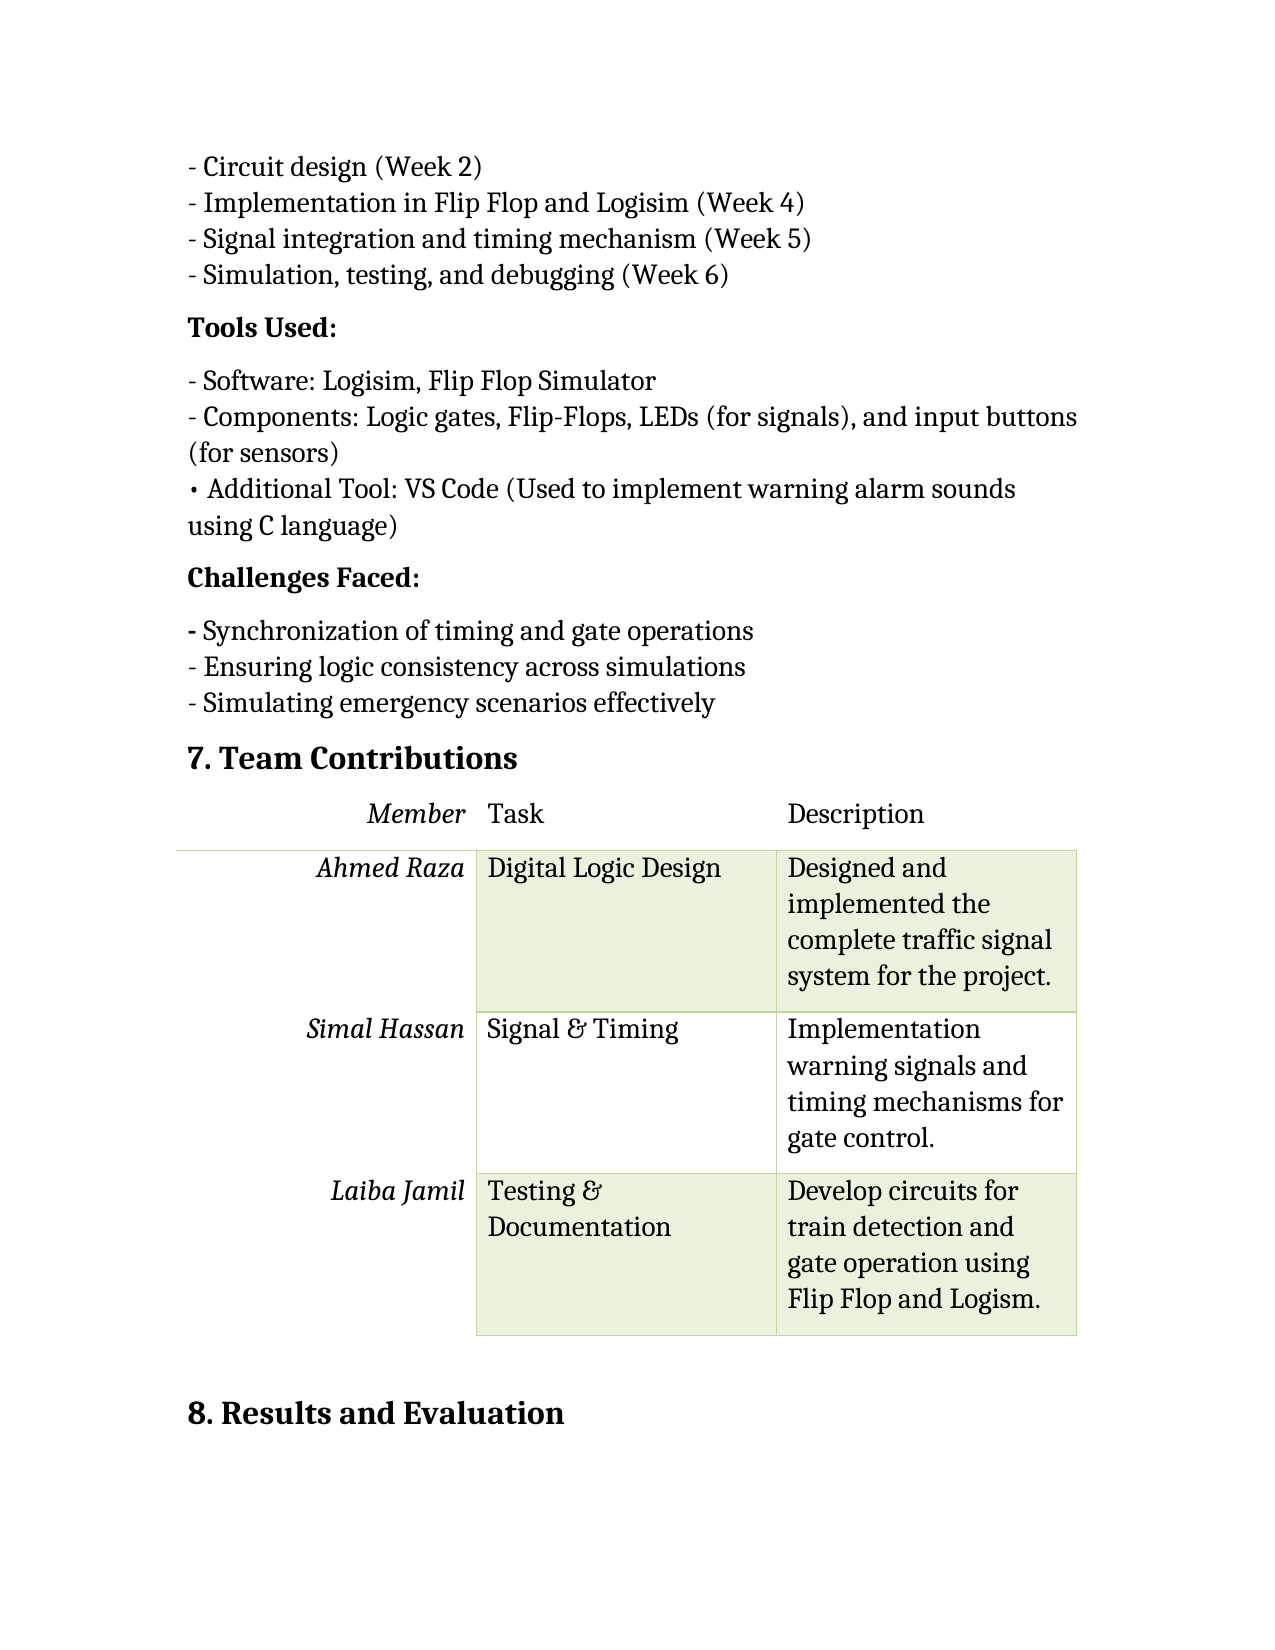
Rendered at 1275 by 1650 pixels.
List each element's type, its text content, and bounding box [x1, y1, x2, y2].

table_cell Testing & Documentation [477, 1174, 776, 1335]
table_cell Designed and implemented the complete traffic signal system for the project. [777, 851, 1076, 1011]
text Tools Used: [187, 311, 1087, 345]
text 8. Results and Evaluation [187, 1394, 1087, 1432]
table_cell Simal Hassan [176, 1011, 476, 1173]
text - Circuit design (Week 2) - Implementation in Flip Flop and Logisim (Week 4) - Signal integration and timing mechanism (Week 5) - Simulation, testing, and debugging (Week 6) [187, 150, 1087, 292]
text - Software: Logisim, Flip Flop Simulator - Components: Logic gates, Flip-Flops, LEDs (for signals), and input buttons (for sensors) • Additional Tool: VS Code (Used to implement warning alarm sounds using C language) [187, 364, 1087, 542]
text Challenges Faced: [187, 561, 1087, 595]
table_cell Laiba Jamil [176, 1173, 476, 1335]
table_header Description [776, 798, 1076, 850]
table_cell Implementation warning signals and timing mechanisms for gate control. [777, 1013, 1076, 1173]
table_cell Ahmed Raza [176, 851, 476, 1011]
text - Synchronization of timing and gate operations - Ensuring logic consistency across simulations - Simulating emergency scenarios effectively [187, 614, 1087, 720]
text 7. Team Contributions [187, 739, 1087, 778]
table_cell Signal & Timing [477, 1013, 776, 1173]
table_cell Develop circuits for train detection and gate operation using Flip Flop and Logism. [777, 1174, 1076, 1335]
table_header Member [176, 798, 476, 850]
table_header Task [476, 798, 776, 850]
table_cell Digital Logic Design [477, 851, 776, 1011]
